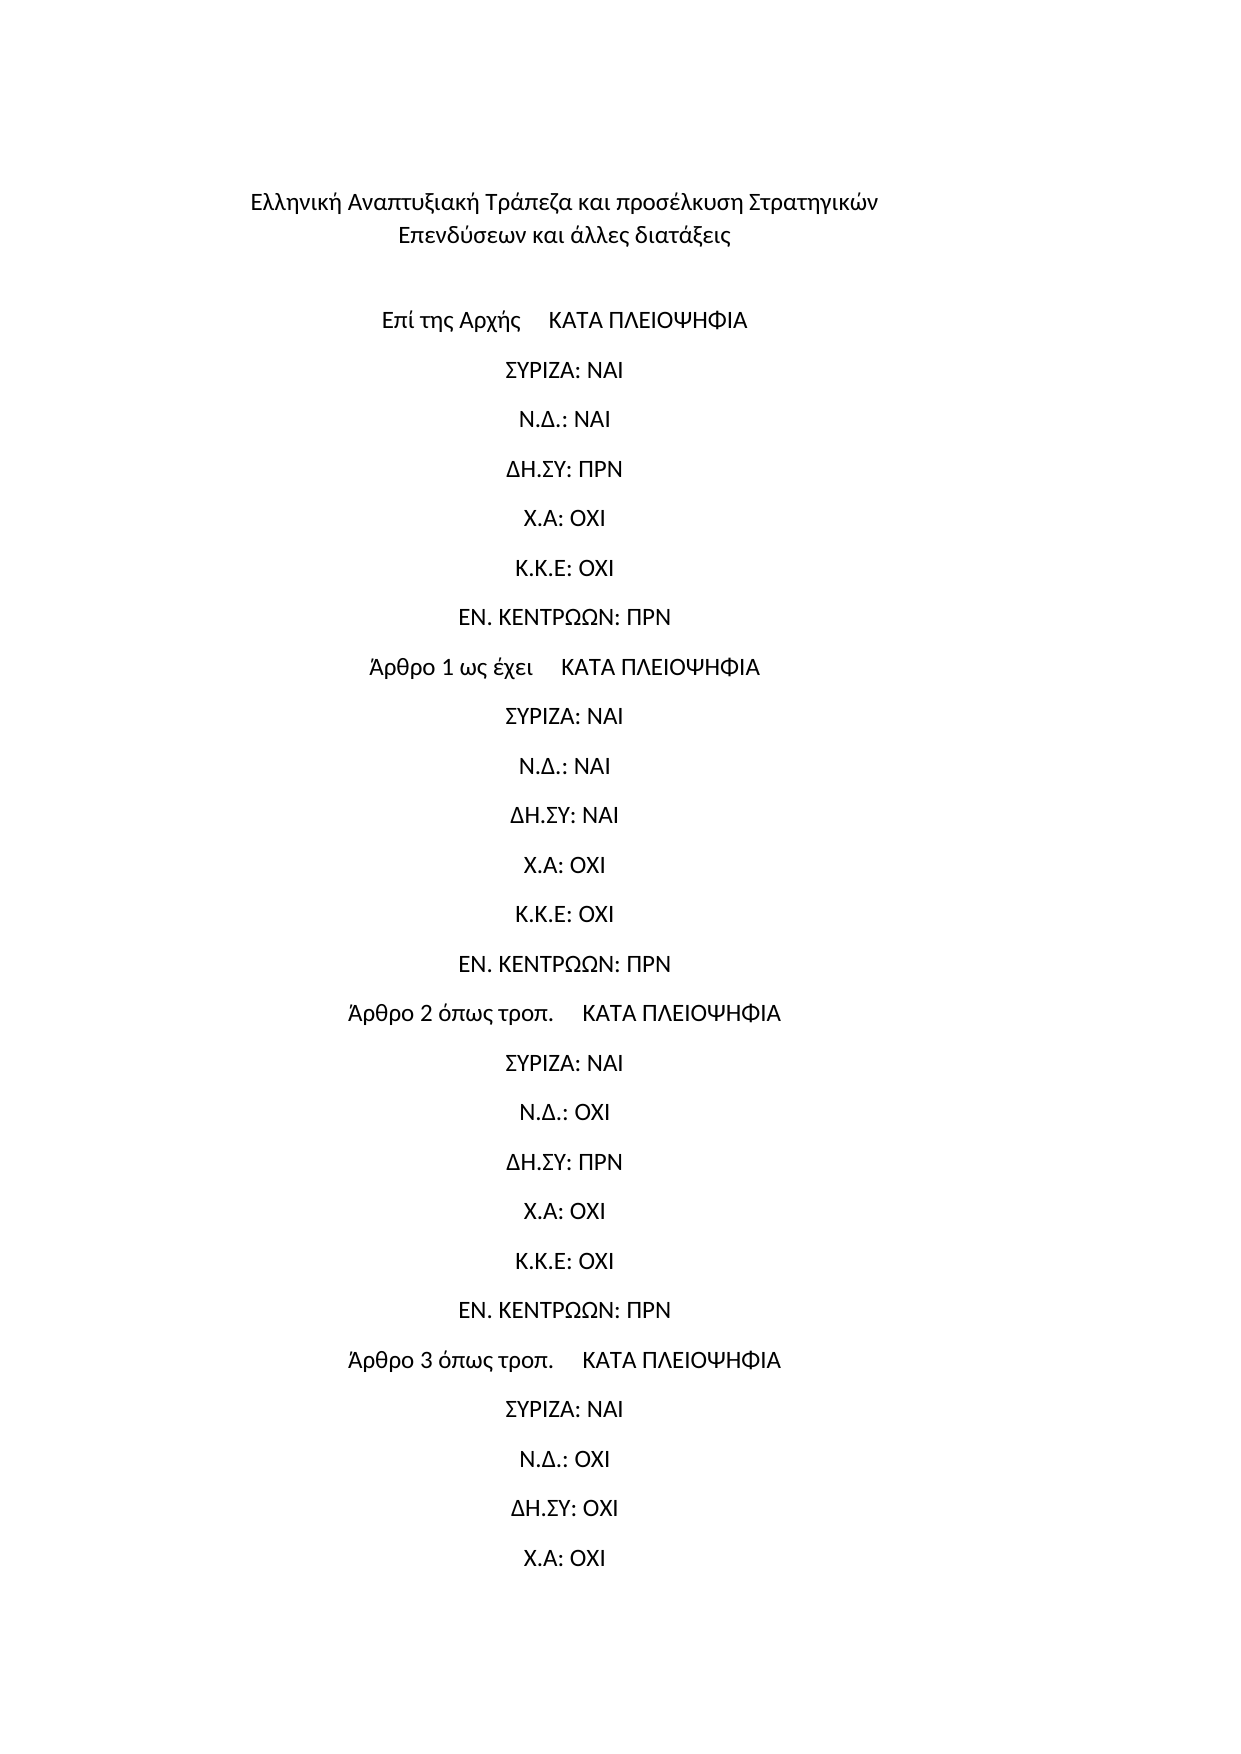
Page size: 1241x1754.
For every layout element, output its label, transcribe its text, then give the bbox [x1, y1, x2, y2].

table_cell ΔΗ.ΣΥ: OXI [188, 1492, 942, 1542]
table_cell ΣΥΡΙΖΑ: ΝΑΙ [188, 1393, 942, 1443]
table_cell Κ.Κ.Ε: OXI [188, 552, 942, 602]
table_cell Κ.Κ.Ε: OXI [188, 899, 942, 948]
table_cell ΔΗ.ΣΥ: ΝΑΙ [188, 800, 942, 849]
table_cell Άρθρο 1 ως έχει ΚΑΤΑ ΠΛΕΙΟΨΗΦΙΑ [188, 651, 942, 701]
table_cell Άρθρο 3 όπως τροπ. ΚΑΤΑ ΠΛΕΙΟΨΗΦΙΑ [188, 1344, 942, 1393]
table_cell ΔΗ.ΣΥ: ΠΡΝ [188, 1146, 942, 1195]
table_cell Άρθρο 2 όπως τροπ. ΚΑΤΑ ΠΛΕΙΟΨΗΦΙΑ [188, 998, 942, 1047]
table_cell ΕΝ. ΚΕΝΤΡΩΩΝ: ΠΡΝ [188, 1294, 942, 1344]
table_cell ΔΗ.ΣΥ: ΠΡΝ [188, 453, 942, 503]
table_cell Ν.Δ.: ΝΑΙ [188, 750, 942, 799]
table_cell Επί της Αρχής ΚΑΤΑ ΠΛΕΙΟΨΗΦΙΑ [188, 305, 942, 354]
table_cell Ν.Δ.: OXI [188, 1096, 942, 1146]
table_cell ΕΝ. ΚΕΝΤΡΩΩΝ: ΠΡΝ [188, 948, 942, 997]
table_cell Χ.Α: OXI [188, 1542, 942, 1591]
table_header Ελληνική Αναπτυξιακή Τράπεζα και προσέλκυση Στρατηγικών Επενδύσεων και άλλες διατάξεις [188, 150, 942, 305]
table_cell Κ.Κ.Ε: OXI [188, 1245, 942, 1294]
table_cell ΣΥΡΙΖΑ: ΝΑΙ [188, 701, 942, 750]
table_cell Χ.Α: OXI [188, 849, 942, 898]
table_cell Ν.Δ.: OXI [188, 1443, 942, 1492]
table_cell Χ.Α: OXI [188, 1195, 942, 1245]
table_cell ΣΥΡΙΖΑ: ΝΑΙ [188, 1047, 942, 1096]
table_cell Ν.Δ.: ΝΑΙ [188, 404, 942, 453]
table_cell ΣΥΡΙΖΑ: ΝΑΙ [188, 354, 942, 404]
table_cell Χ.Α: OXI [188, 503, 942, 552]
table_cell ΕΝ. ΚΕΝΤΡΩΩΝ: ΠΡΝ [188, 602, 942, 651]
